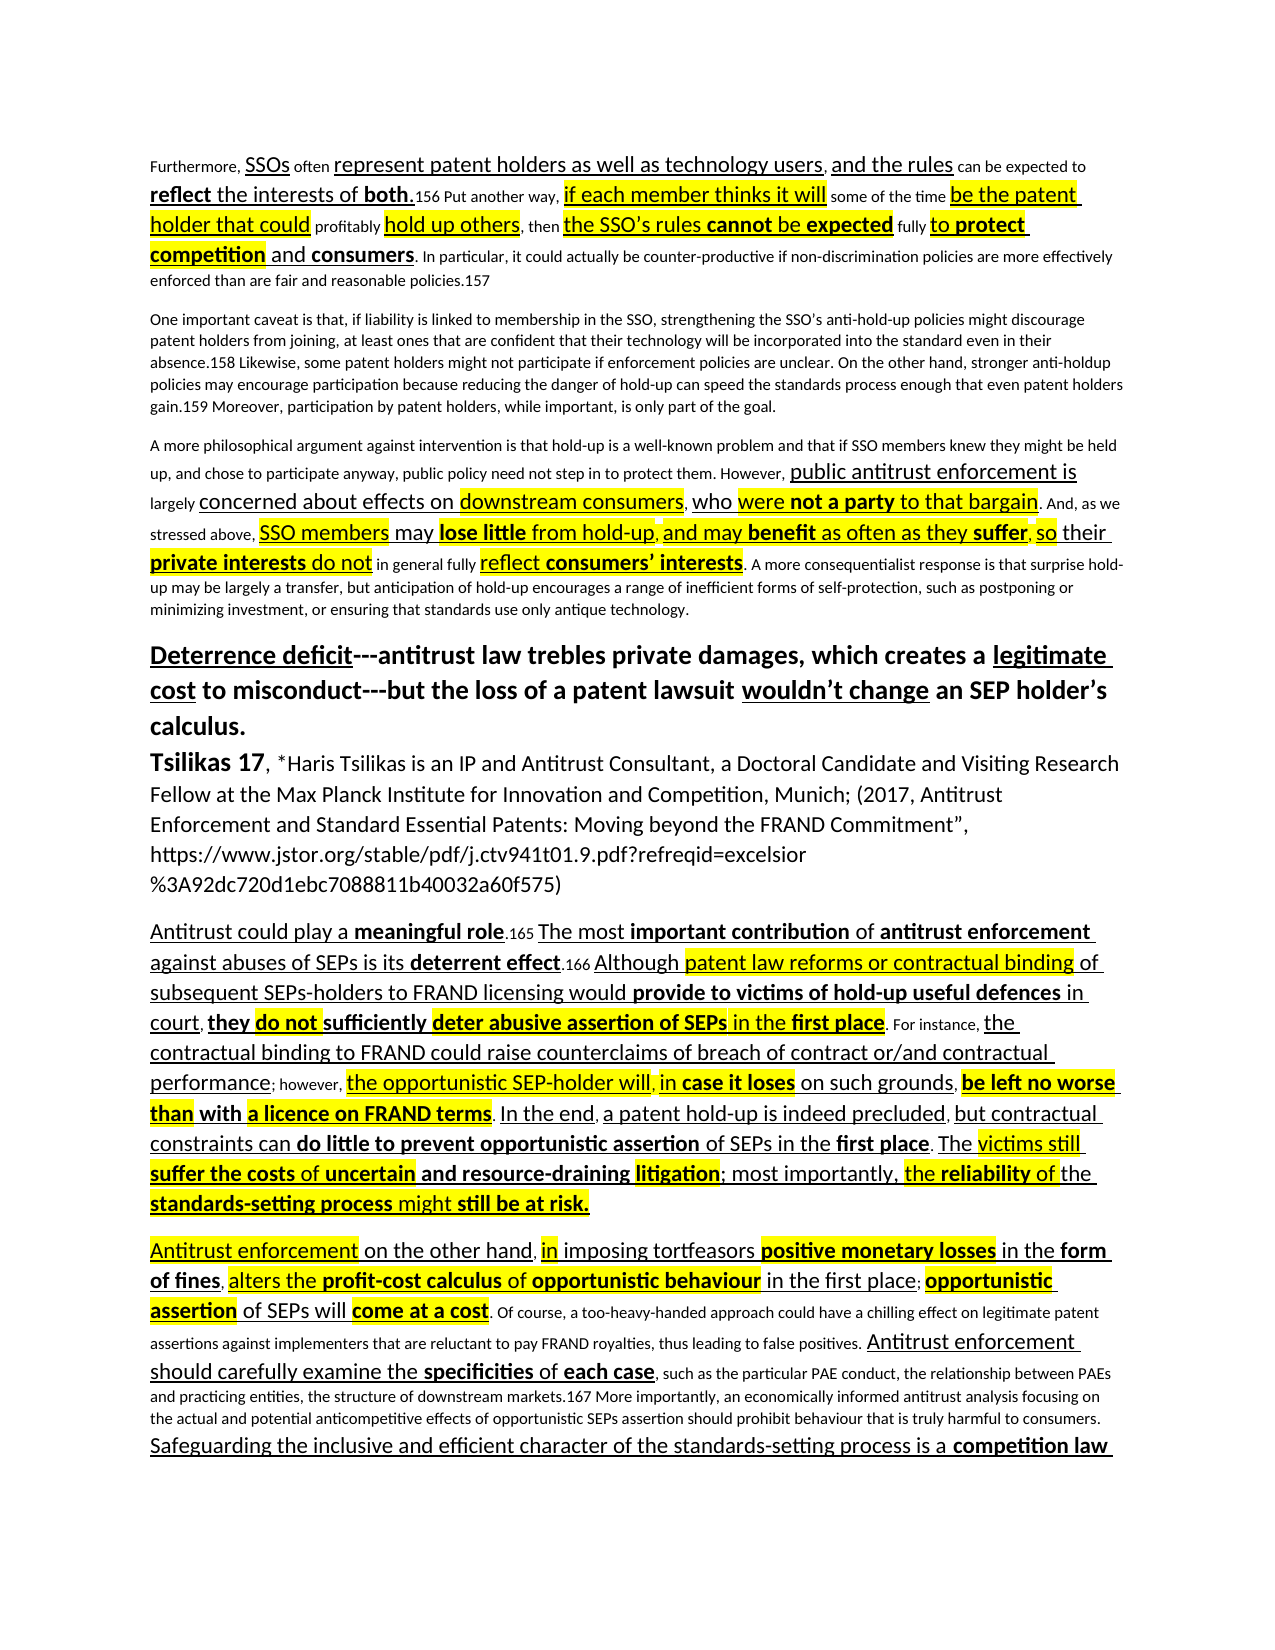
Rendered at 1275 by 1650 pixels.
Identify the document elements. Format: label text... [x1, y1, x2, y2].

text A more philosophical argument against intervention is that hold-up is a well-known problem and that if SSO members knew they might be held up, and chose to participate anyway, public policy need not step in to protect them. However, public antitrust enforcement is largely concerned about effects on downstream consumers, who were not a party to that bargain. And, as we stressed above, SSO members may lose little from hold-up, and may benefit as often as they suffer, so their private interests do not in general fully reflect consumers’ interests. A more consequentialist response is that surprise hold-up may be largely a transfer, but anticipation of hold-up encourages a range of inefficient forms of self-protection, such as postponing or minimizing investment, or ensuring that standards use only antique technology. [150, 435, 1125, 620]
text Antitrust could play a meaningful role.165 The most important contribution of antitrust enforcement against abuses of SEPs is its deterrent effect.166 Although patent law reforms or contractual binding of subsequent SEPs-holders to FRAND licensing would provide to victims of hold-up useful defences in court, they do not sufficiently deter abusive assertion of SEPs in the first place. For instance, the contractual binding to FRAND could raise counterclaims of breach of contract or/and contractual performance; however, the opportunistic SEP-holder will, in case it loses on such grounds, be left no worse than with a licence on FRAND terms. In the end, a patent hold-up is indeed precluded, but contractual constraints can do little to prevent opportunistic assertion of SEPs in the first place. The victims still suffer the costs of uncertain and resource-draining litigation; most importantly, the reliability of the standards-setting process might still be at risk. [150, 917, 1125, 1217]
text Furthermore, SSOs often represent patent holders as well as technology users, and the rules can be expected to reflect the interests of both.156 Put another way, if each member thinks it will some of the time be the patent holder that could profitably hold up others, then the SSO’s rules cannot be expected fully to protect competition and consumers. In particular, it could actually be counter-productive if non-discrimination policies are more effectively enforced than are fair and reasonable policies.157 [150, 150, 1125, 291]
text One important caveat is that, if liability is linked to membership in the SSO, strengthening the SSO’s anti-hold-up policies might discourage patent holders from joining, at least ones that are confident that their technology will be incorporated into the standard even in their absence.158 Likewise, some patent holders might not participate if enforcement policies are unclear. On the other hand, stronger anti-holdup policies may encourage participation because reducing the danger of hold-up can speed the standards process enough that even patent holders gain.159 Moreover, participation by patent holders, while important, is only part of the goal. [150, 309, 1125, 417]
subtitle Deterrence deficit---antitrust law trebles private damages, which creates a legitimate cost to misconduct---but the loss of a patent lawsuit wouldn’t change an SEP holder’s calculus. [150, 638, 1125, 742]
text Tsilikas 17, *Haris Tsilikas is an IP and Antitrust Consultant, a Doctoral Candidate and Visiting Research Fellow at the Max Planck Institute for Innovation and Competition, Munich; (2017, Antitrust Enforcement and Standard Essential Patents: Moving beyond the FRAND Commitment”, https://www.jstor.org/stable/pdf/j.ctv941t01.9.pdf?refreqid=excelsior%3A92dc720d1ebc7088811b40032a60f575) [150, 745, 1125, 899]
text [150, 1236, 1125, 1459]
